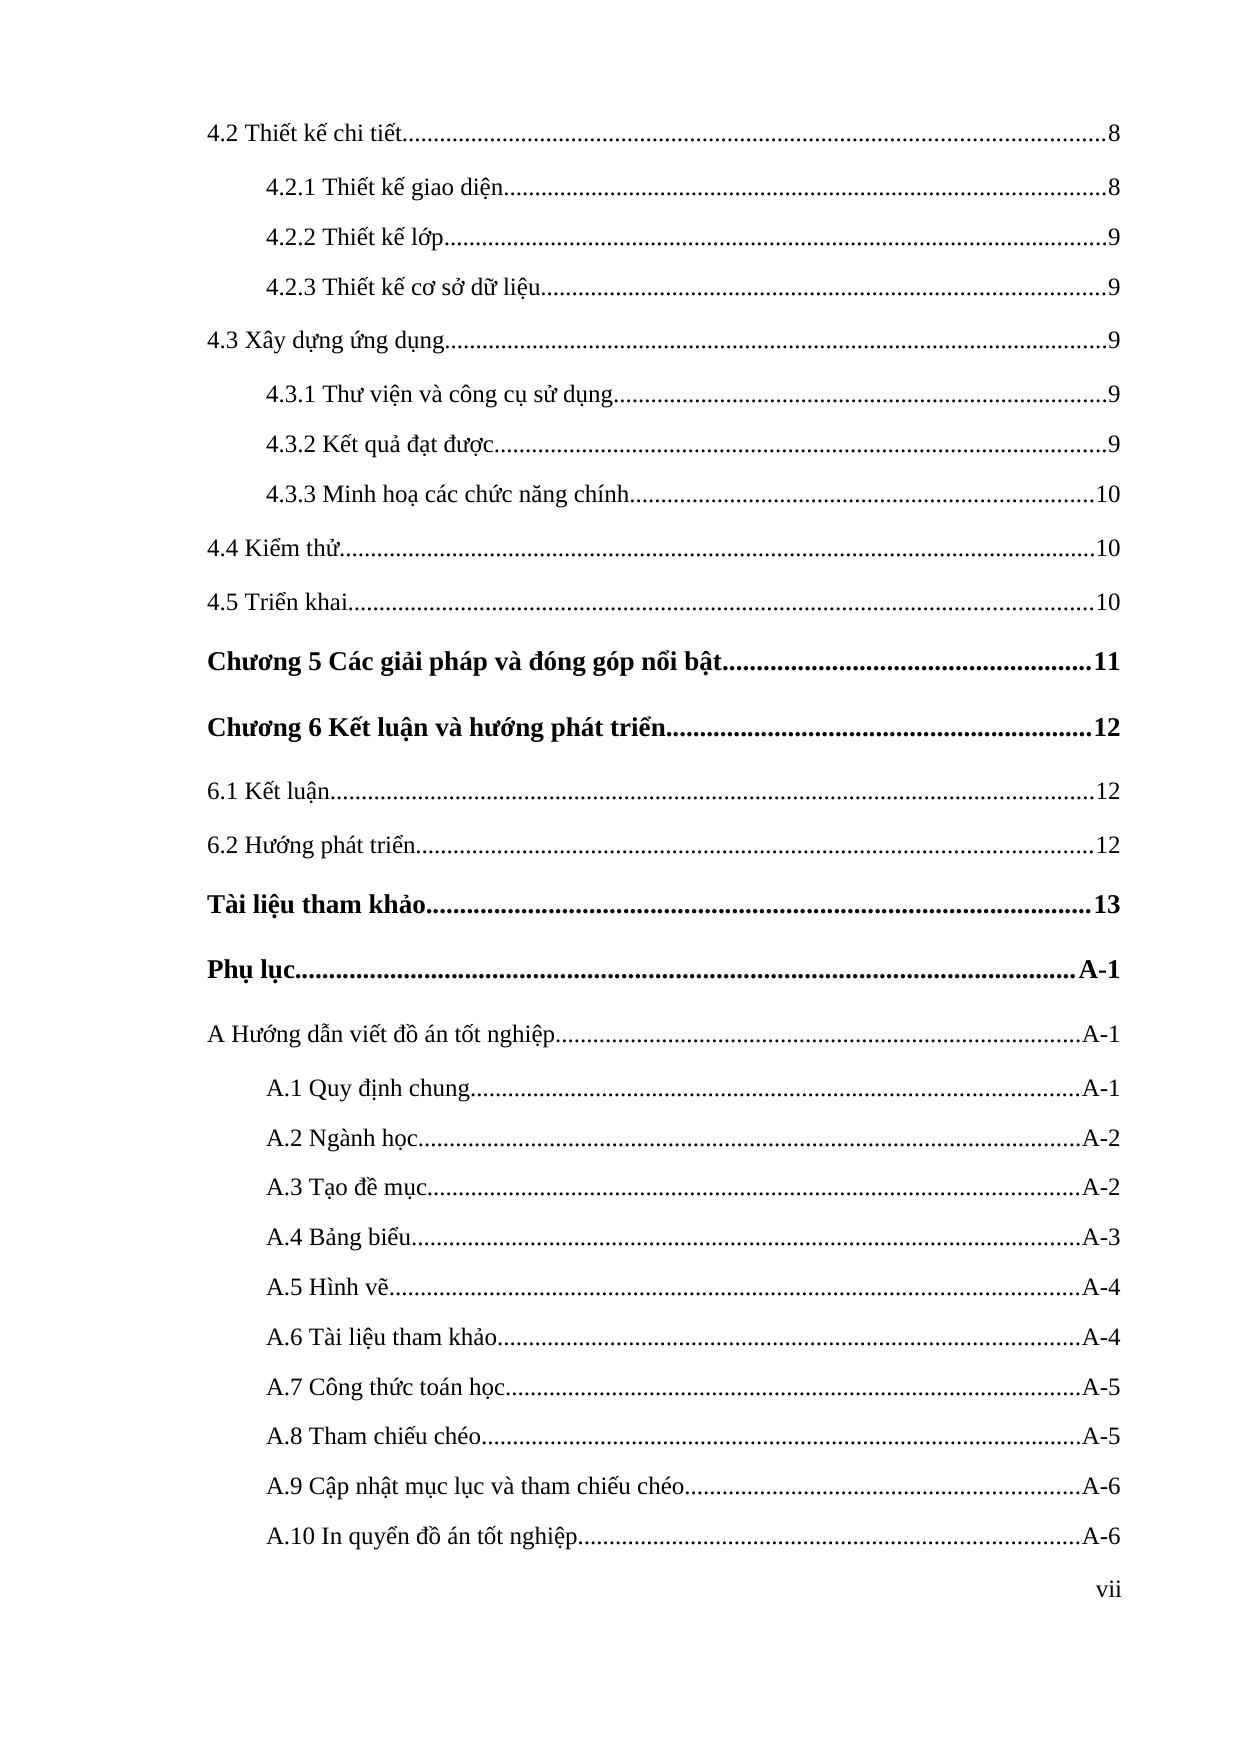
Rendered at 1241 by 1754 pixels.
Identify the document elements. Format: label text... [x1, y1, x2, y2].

text A.8 Tham chiếu chéo A-5 [266, 1421, 1122, 1450]
text 4.3.3 Minh hoạ các chức năng chính 10 [266, 479, 1122, 508]
text 4.2.1 Thiết kế giao diện 8 [266, 172, 1122, 201]
text A.5 Hình vẽ A-4 [266, 1272, 1122, 1301]
text A Hướng dẫn viết đồ án tốt nghiệp A-1 [207, 1019, 1122, 1048]
text A.4 Bảng biểu A-3 [266, 1222, 1122, 1251]
text Chương 6 Kết luận và hướng phát triển 12 [207, 711, 1122, 742]
text Chương 5 Các giải pháp và đóng góp nổi bật 11 [207, 645, 1122, 676]
text 4.4 Kiểm thử 10 [207, 533, 1122, 562]
text A.9 Cập nhật mục lục và tham chiếu chéo A-6 [266, 1471, 1122, 1500]
text 4.2.2 Thiết kế lớp 9 [266, 222, 1122, 251]
text A.7 Công thức toán học A-5 [266, 1372, 1122, 1400]
text 4.3 Xây dựng ứng dụng 9 [207, 326, 1122, 354]
text 6.1 Kết luận 12 [207, 776, 1122, 805]
text A.1 Quy định chung A-1 [266, 1073, 1122, 1102]
text 4.2.3 Thiết kế cơ sở dữ liệu 9 [266, 272, 1122, 300]
text 4.3.1 Thư viện và công cụ sử dụng 9 [266, 379, 1122, 408]
text Phụ lục A-1 [207, 953, 1122, 985]
text A.10 In quyển đồ án tốt nghiệp A-6 [266, 1521, 1122, 1550]
text A.6 Tài liệu tham khảo A-4 [266, 1322, 1122, 1351]
text 6.2 Hướng phát triển 12 [207, 830, 1122, 859]
text Tài liệu tham khảo 13 [207, 888, 1122, 919]
text 4.2 Thiết kế chi tiết 8 [207, 118, 1122, 147]
text 4.3.2 Kết quả đạt được 9 [266, 429, 1122, 458]
text 4.5 Triển khai 10 [207, 587, 1122, 616]
text A.2 Ngành học A-2 [266, 1123, 1122, 1151]
text A.3 Tạo đề mục A-2 [266, 1172, 1122, 1201]
